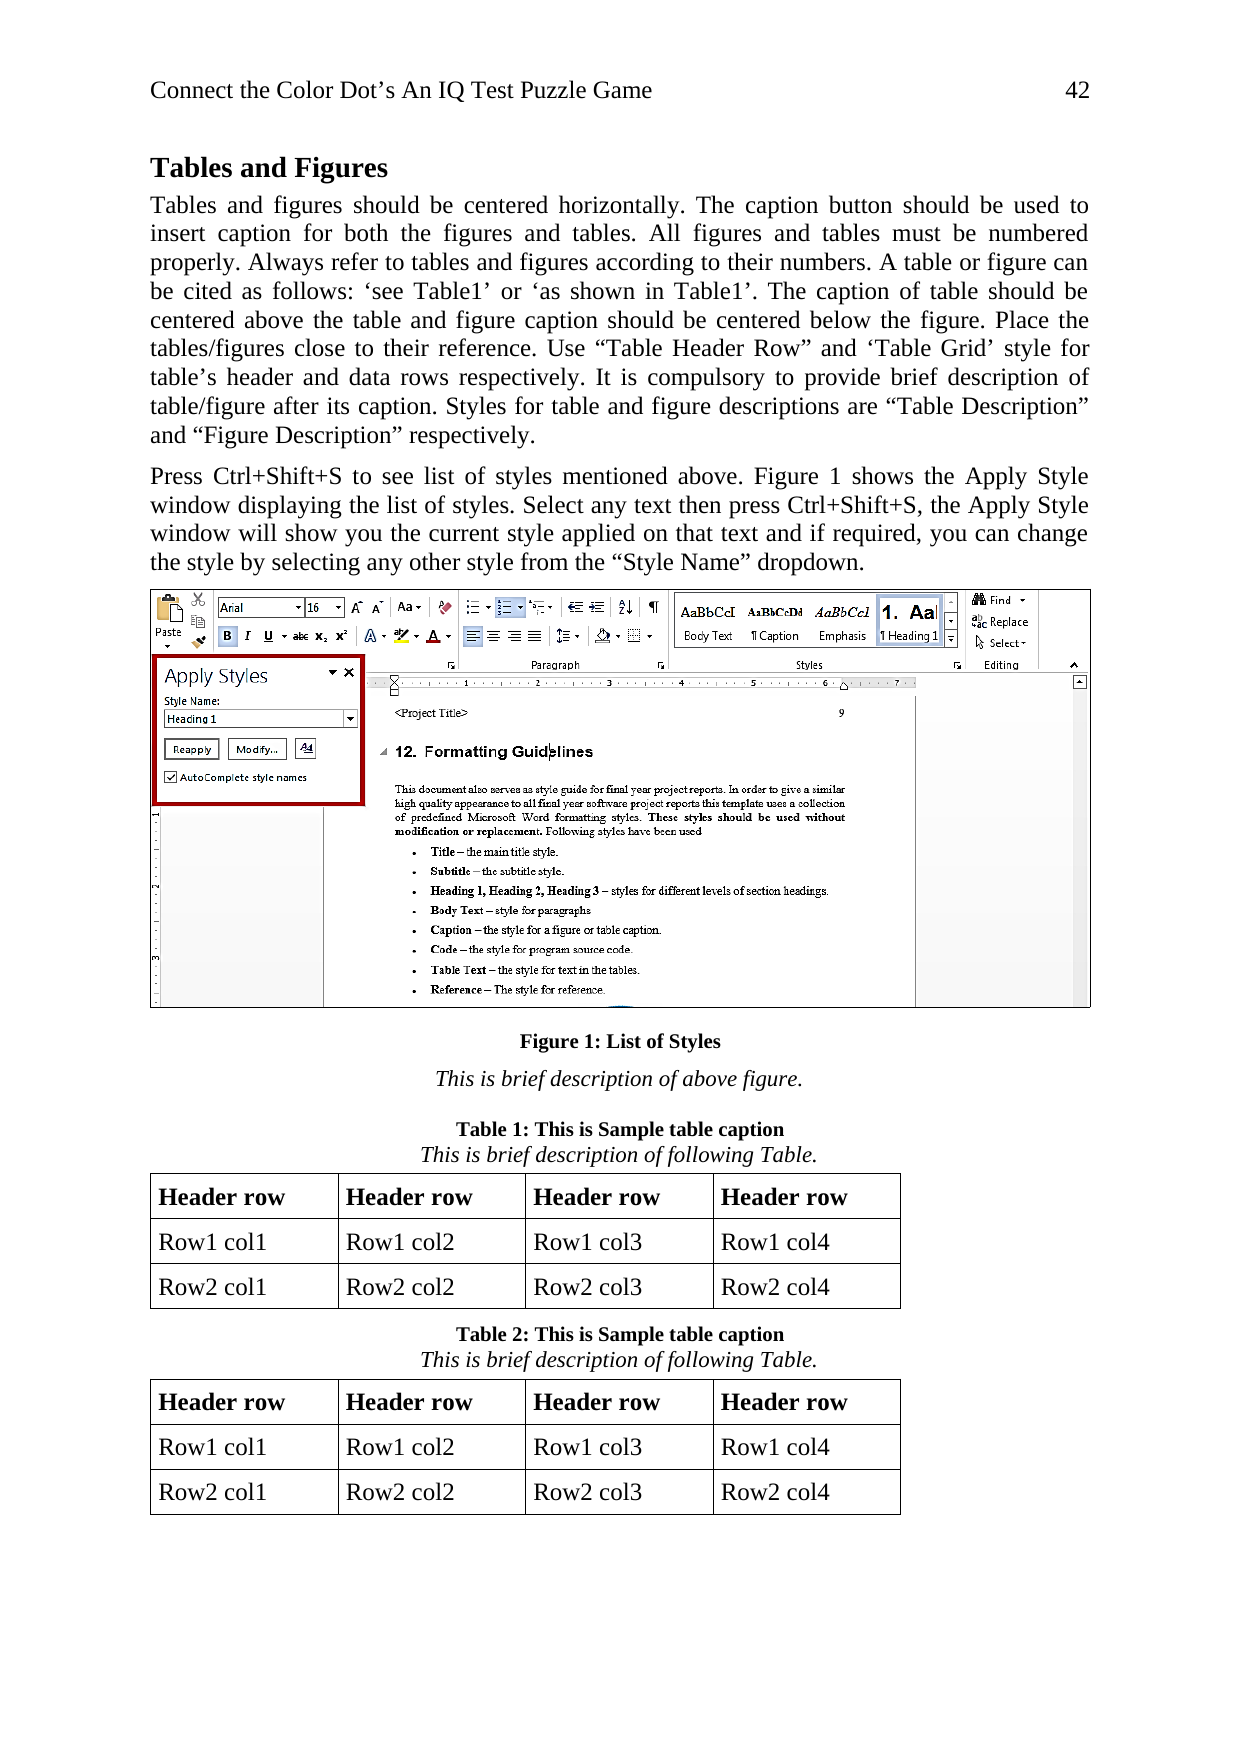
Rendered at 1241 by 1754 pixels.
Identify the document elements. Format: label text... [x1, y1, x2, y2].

table_cell Row1 col4 [714, 1219, 900, 1263]
table_header Header row [151, 1380, 338, 1423]
table_cell Row1 col2 [339, 1425, 525, 1468]
table_cell Row1 col4 [714, 1425, 900, 1468]
subtitle Tables and Figures [150, 150, 1090, 183]
table_header Header row [151, 1174, 338, 1218]
table_cell Row2 col3 [526, 1264, 713, 1308]
table_cell Row1 col3 [526, 1219, 713, 1263]
table_header Header row [339, 1380, 525, 1423]
table_cell Row1 col2 [339, 1219, 525, 1263]
table_header Header row [714, 1380, 900, 1423]
text This is brief description of above figure. [298, 1053, 942, 1092]
table_cell Row2 col1 [151, 1264, 338, 1308]
text Table 1: This is Sample table caption [150, 1117, 1090, 1141]
text This is brief description of following Table. [298, 1346, 942, 1372]
table_header Header row [714, 1174, 900, 1218]
table_cell Row1 col1 [151, 1219, 338, 1263]
picture [151, 590, 1090, 1007]
table_cell Row2 col4 [714, 1264, 900, 1308]
table_cell Row2 col2 [339, 1470, 525, 1513]
table_header Header row [526, 1174, 713, 1218]
table_header Header row [526, 1380, 713, 1423]
text Tables and figures should be centered horizontally. The caption button should be used to insert caption for both the figures and tables. All figures and tables must be numbered properly. Always refer to tables and figures according to their numbers. A table or figure can be cited as follows: ‘see Table1’ or ‘as shown in Table1’. The caption of table should be centered above the table and figure caption should be centered below the figure. Place the tables/figures close to their reference. Use “Table Header Row” and ‘Table Grid’ style for table’s header and data rows respectively. It is compulsory to provide brief description of table/figure after its caption. Styles for table and figure descriptions are “Table Description” and “Figure Description” respectively. [150, 190, 1090, 448]
table_cell Row1 col3 [526, 1425, 713, 1468]
text Table 2: This is Sample table caption [150, 1322, 1090, 1346]
table_cell Row2 col4 [714, 1470, 900, 1513]
table_cell Row2 col1 [151, 1470, 338, 1513]
table_cell Row2 col3 [526, 1470, 713, 1513]
text Press Ctrl+Shift+S to see list of styles mentioned above. Figure 1 shows the Apply Style window displaying the list of styles. Select any text then press Ctrl+Shift+S, the Apply Style window will show you the current style applied on that text and if required, you can change the style by selecting any other style from the “Style Name” dropdown. [150, 461, 1090, 576]
table_cell Row2 col2 [339, 1264, 525, 1308]
table_cell Row1 col1 [151, 1425, 338, 1468]
text This is brief description of following Table. [298, 1141, 942, 1167]
table_header Header row [339, 1174, 525, 1218]
